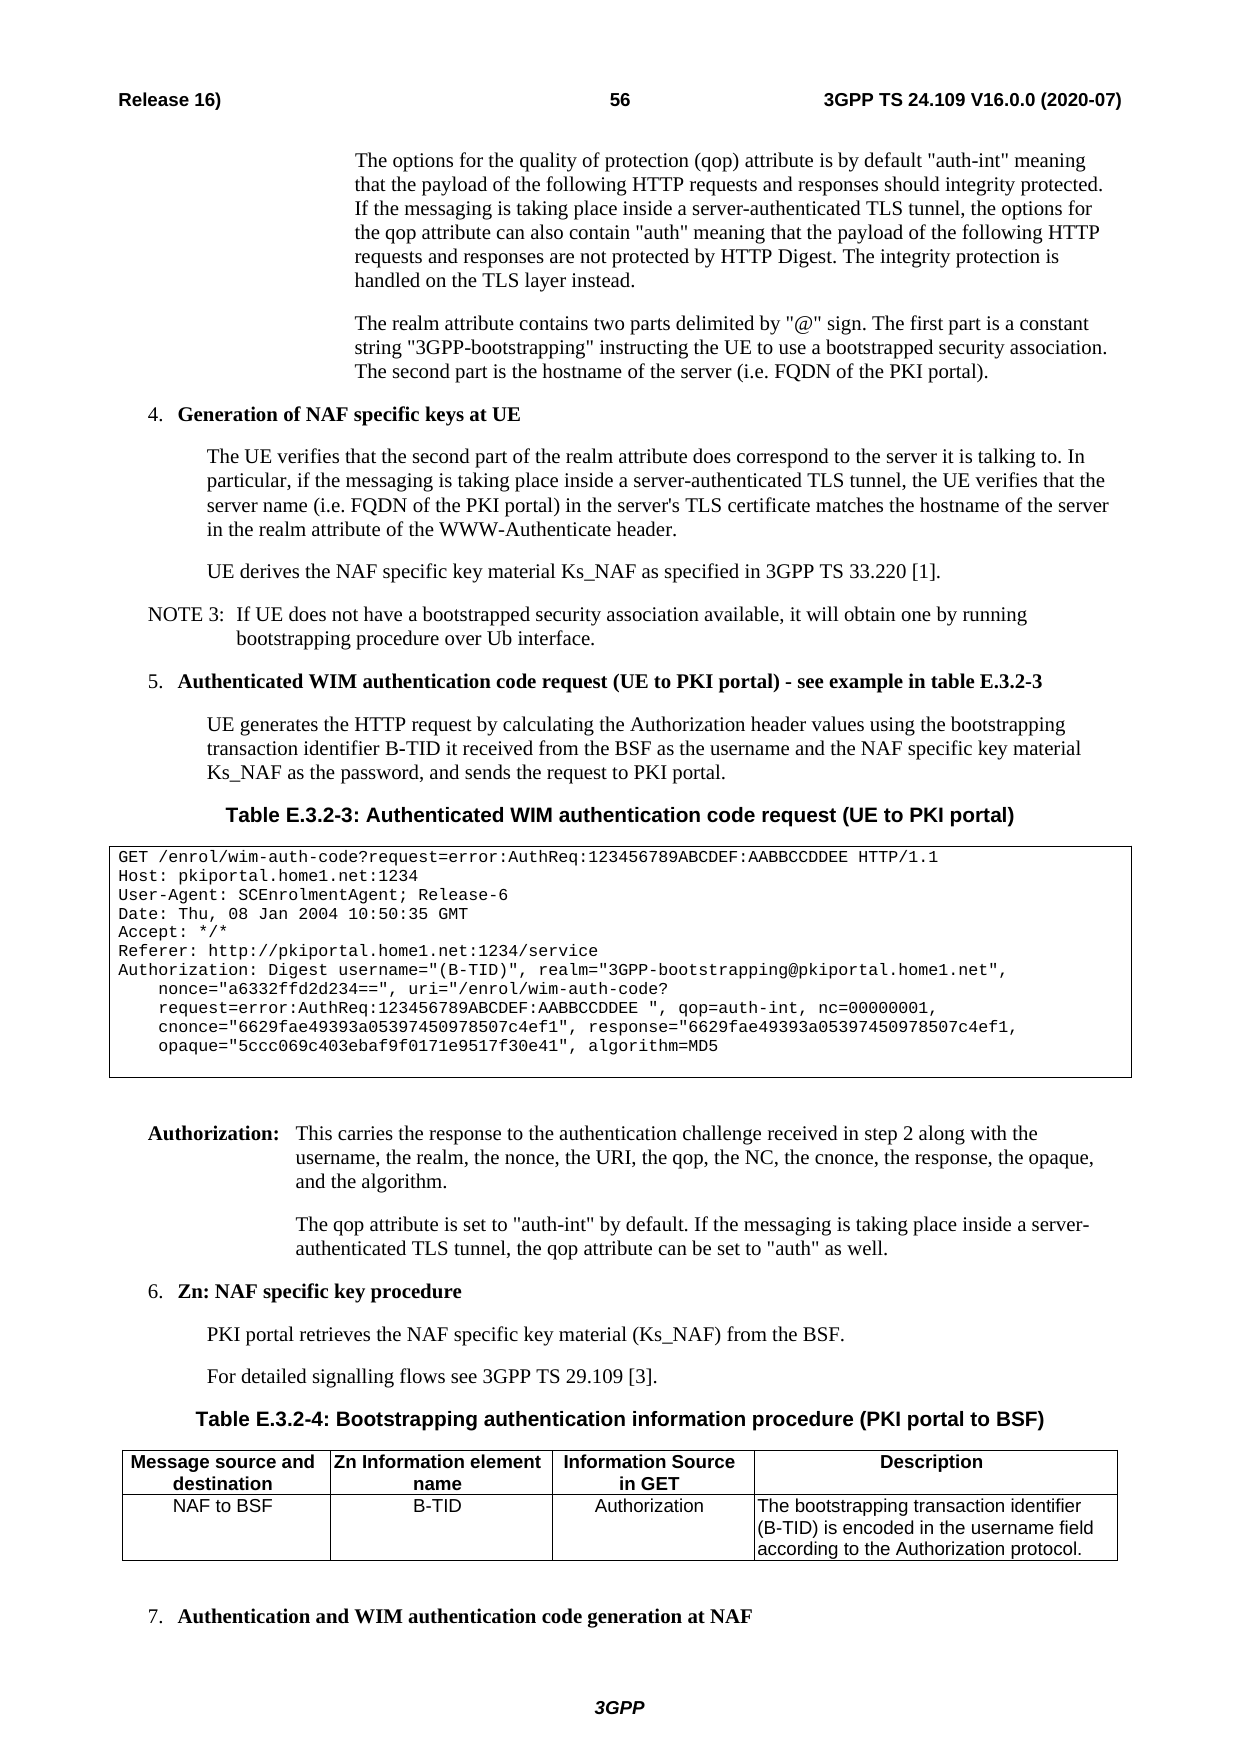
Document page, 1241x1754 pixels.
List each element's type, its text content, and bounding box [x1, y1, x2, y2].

text Table E.3.2-3: Authenticated WIM authentication code request (UE to PKI portal) [118, 803, 1122, 827]
text UE derives the NAF specific key material Ks_NAF as specified in 3GPP TS 33.220 [1]. [177, 559, 1122, 583]
text NOTE 3: If UE does not have a bootstrapped security association available, it will obtain one by running bootstrapping procedure over Ub interface. [148, 602, 1122, 650]
text 7. Authentication and WIM authentication code generation at NAF [148, 1603, 1122, 1628]
text Authorization: Digest username="(B-TID)", realm="3GPP-bootstrapping@pkiportal.home1.net", nonce="a6332ffd2d234==", uri="/enrol/wim-auth-code?request=error:AuthReq:123456789ABCDEF:AABBCCDDEE ", qop=auth-int, nc=00000001, cnonce="6629fae49393a05397450978507c4ef1", response="6629fae49393a05397450978507c4ef1, opaque="5ccc069c403ebaf9f0171e9517f30e41", algorithm=MD5 [118, 962, 1122, 1056]
text UE generates the HTTP request by calculating the Authorization header values using the bootstrapping transaction identifier B-TID it received from the BSF as the username and the NAF specific key material Ks_NAF as the password, and sends the request to PKI portal. [177, 712, 1122, 784]
text The qop attribute is set to "auth-int" by default. If the messaging is taking place inside a server-authenticated TLS tunnel, the qop attribute can be set to "auth" as well. [148, 1212, 1122, 1260]
text Accept: */* [118, 924, 1122, 943]
text The options for the quality of protection (qop) attribute is by default "auth-int" meaning that the payload of the following HTTP requests and responses should integrity protected. If the messaging is taking place inside a server-authenticated TLS tunnel, the options for the qop attribute can also contain "auth" meaning that the payload of the following HTTP requests and responses are not protected by HTTP Digest. The integrity protection is handled on the TLS layer instead. [148, 147, 1122, 292]
text User-Agent: SCEnrolmentAgent; Release-6 [118, 886, 1122, 905]
table_cell Authorization [553, 1495, 754, 1560]
text Date: Thu, 08 Jan 2004 10:50:35 GMT [118, 905, 1122, 924]
table_cell The bootstrapping transaction identifier (B-TID) is encoded in the username field according to the Authorization protocol. [755, 1495, 1117, 1560]
text 5. Authenticated WIM authentication code request (UE to PKI portal) - see example in table E.3.2-3 [148, 669, 1122, 693]
text 4. Generation of NAF specific keys at UE [148, 402, 1122, 426]
text Authorization: This carries the response to the authentication challenge received in step 2 along with the username, the realm, the nonce, the URI, the qop, the NC, the cnonce, the response, the opaque, and the algorithm. [148, 1121, 1122, 1193]
table_header Description [755, 1451, 1117, 1494]
table_cell B-TID [331, 1495, 552, 1560]
text PKI portal retrieves the NAF specific key material (Ks_NAF) from the BSF. [177, 1321, 1122, 1346]
text Referer: http://pkiportal.home1.net:1234/service [118, 943, 1122, 962]
text Host: pkiportal.home1.net:1234 [118, 867, 1122, 886]
table_header Message source and destination [123, 1451, 330, 1494]
text GET /enrol/wim-auth-code?request=error:AuthReq:123456789ABCDEF:AABBCCDDEE HTTP/1.1 [110, 847, 1131, 867]
text The UE verifies that the second part of the realm attribute does correspond to the server it is talking to. In particular, if the messaging is taking place inside a server-authenticated TLS tunnel, the UE verifies that the server name (i.e. FQDN of the PKI portal) in the server's TLS certificate matches the hostname of the server in the realm attribute of the WWW-Authenticate header. [177, 444, 1122, 541]
table_header Information Source in GET [553, 1451, 754, 1494]
table_header Zn Information element name [331, 1451, 552, 1494]
table_cell NAF to BSF [123, 1495, 330, 1560]
text The realm attribute contains two parts delimited by "@" sign. The first part is a constant string "3GPP-bootstrapping" instructing the UE to use a bootstrapped security association. The second part is the hostname of the server (i.e. FQDN of the PKI portal). [148, 311, 1122, 383]
text For detailed signalling flows see 3GPP TS 29.109 [3]. [177, 1364, 1122, 1388]
text Table E.3.2-4: Bootstrapping authentication information procedure (PKI portal to BSF) [118, 1407, 1122, 1431]
text 6. Zn: NAF specific key procedure [148, 1279, 1122, 1303]
